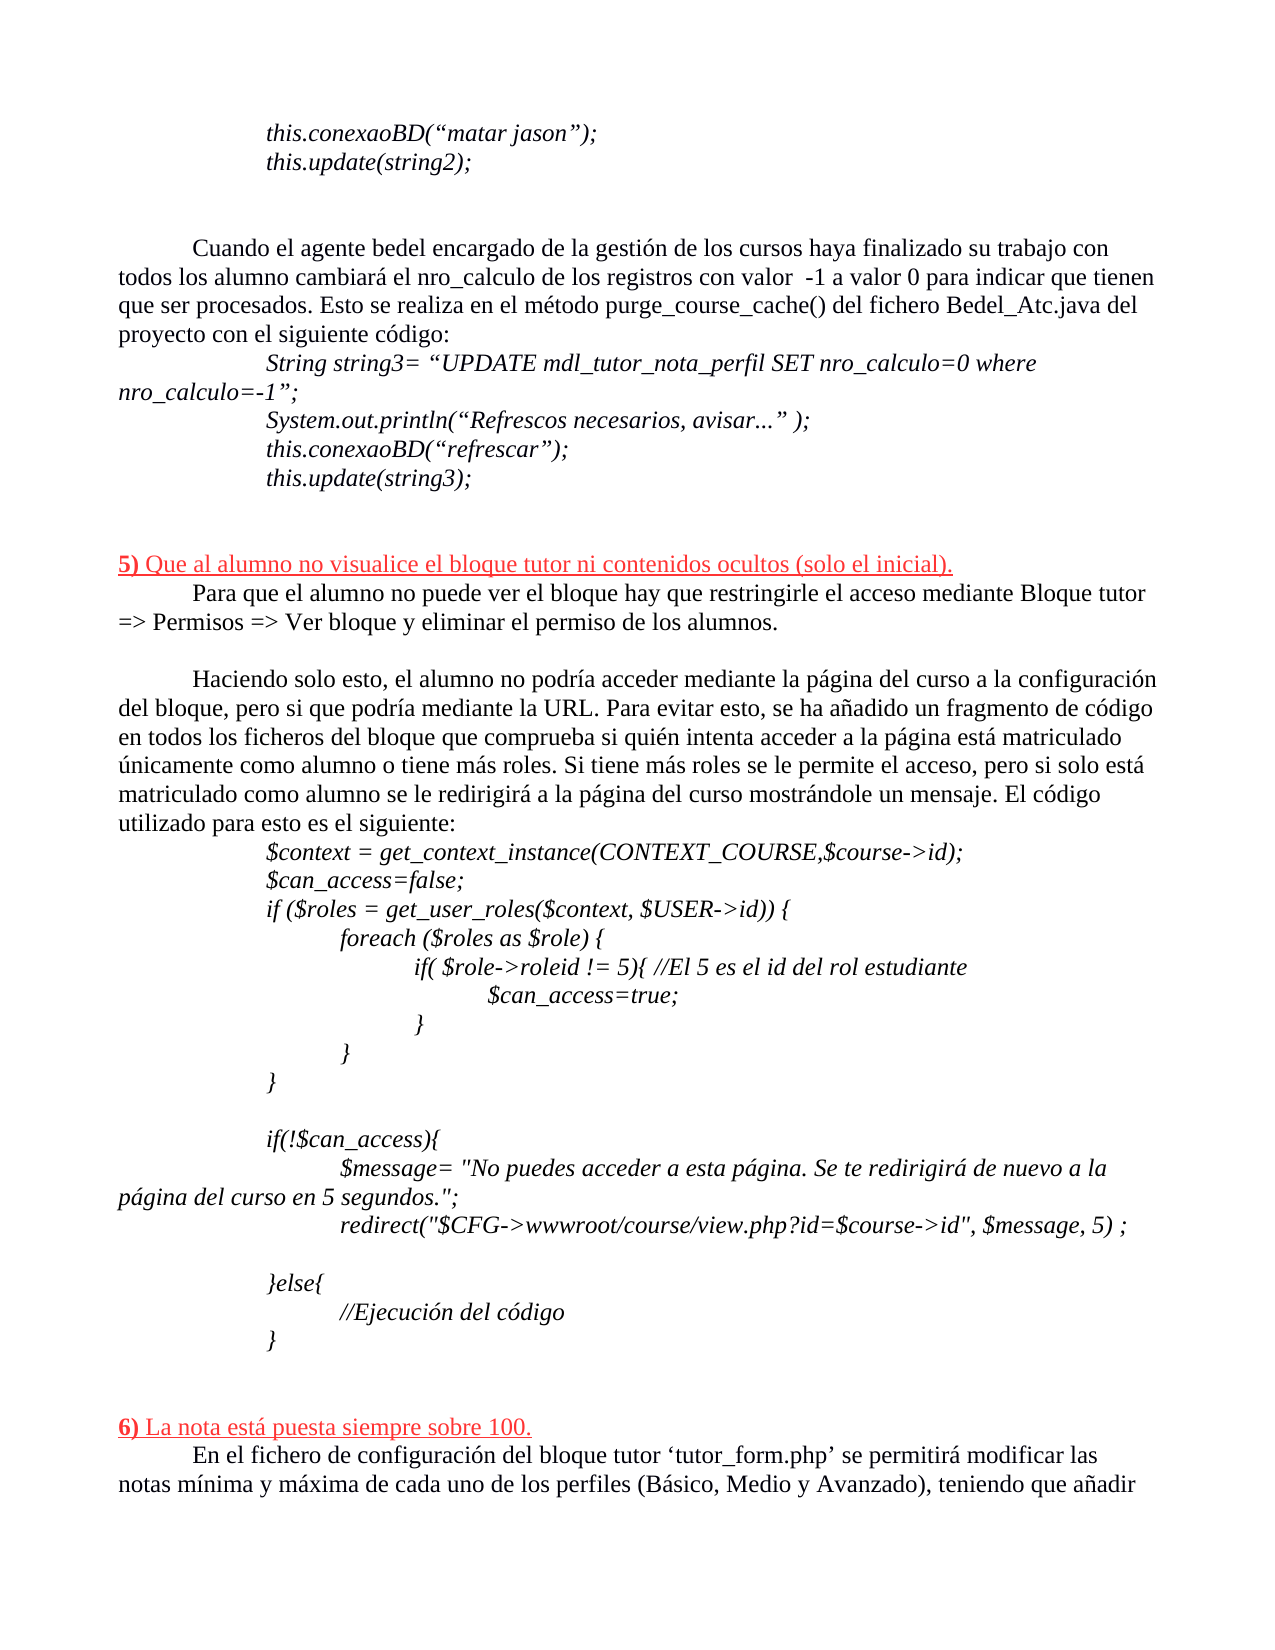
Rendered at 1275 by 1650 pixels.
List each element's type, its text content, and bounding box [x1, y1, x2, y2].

text this.update(string3); [118, 463, 1157, 492]
text }else{ [118, 1268, 1157, 1297]
text if( $role->roleid != 5){ //El 5 es el id del rol estudiante [118, 952, 1157, 981]
text $message= "No puedes acceder a esta página. Se te redirigirá de nuevo a la página del curso en 5 segundos."; [118, 1153, 1157, 1211]
text redirect("$CFG->wwwroot/course/view.php?id=$course->id", $message, 5) ; [118, 1211, 1157, 1239]
text this.update(string2); [118, 147, 1157, 176]
text } [118, 1067, 1157, 1096]
text $context = get_context_instance(CONTEXT_COURSE,$course->id); [118, 837, 1157, 866]
text $can_access=true; [118, 981, 1157, 1009]
text } [118, 1009, 1157, 1038]
text Haciendo solo esto, el alumno no podría acceder mediante la página del curso a la configuración del bloque, pero si que podría mediante la URL. Para evitar esto, se ha añadido un fragmento de código en todos los ficheros del bloque que comprueba si quién intenta acceder a la página está matriculado únicamente como alumno o tiene más roles. Si tiene más roles se le permite el acceso, pero si solo está matriculado como alumno se le redirigirá a la página del curso mostrándole un mensaje. El código utilizado para esto es el siguiente: [118, 664, 1157, 837]
text 6) La nota está puesta siempre sobre 100. [118, 1412, 1157, 1441]
text System.out.println(“Refrescos necesarios, avisar...” ); [118, 406, 1157, 434]
text String string3= “UPDATE mdl_tutor_nota_perfil SET nro_calculo=0 where nro_calculo=-1”; [118, 348, 1157, 406]
text Para que el alumno no puede ver el bloque hay que restringirle el acceso mediante Bloque tutor => Permisos => Ver bloque y eliminar el permiso de los alumnos. [118, 578, 1157, 636]
text foreach ($roles as $role) { [118, 923, 1157, 952]
text 5) Que al alumno no visualice el bloque tutor ni contenidos ocultos (solo el inicial). [118, 549, 1157, 578]
text } [118, 1038, 1157, 1067]
text Cuando el agente bedel encargado de la gestión de los cursos haya finalizado su trabajo con todos los alumno cambiará el nro_calculo de los registros con valor -1 a valor 0 para indicar que tienen que ser procesados. Esto se realiza en el método purge_course_cache() del fichero Bedel_Atc.java del proyecto con el siguiente código: [118, 233, 1157, 348]
text } [118, 1326, 1157, 1354]
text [118, 1441, 1157, 1498]
text $can_access=false; [118, 866, 1157, 894]
text //Ejecución del código [118, 1297, 1157, 1326]
text this.conexaoBD(“matar jason”); [118, 118, 1157, 147]
text this.conexaoBD(“refrescar”); [118, 434, 1157, 463]
text if(!$can_access){ [118, 1124, 1157, 1153]
text if ($roles = get_user_roles($context, $USER->id)) { [118, 894, 1157, 923]
